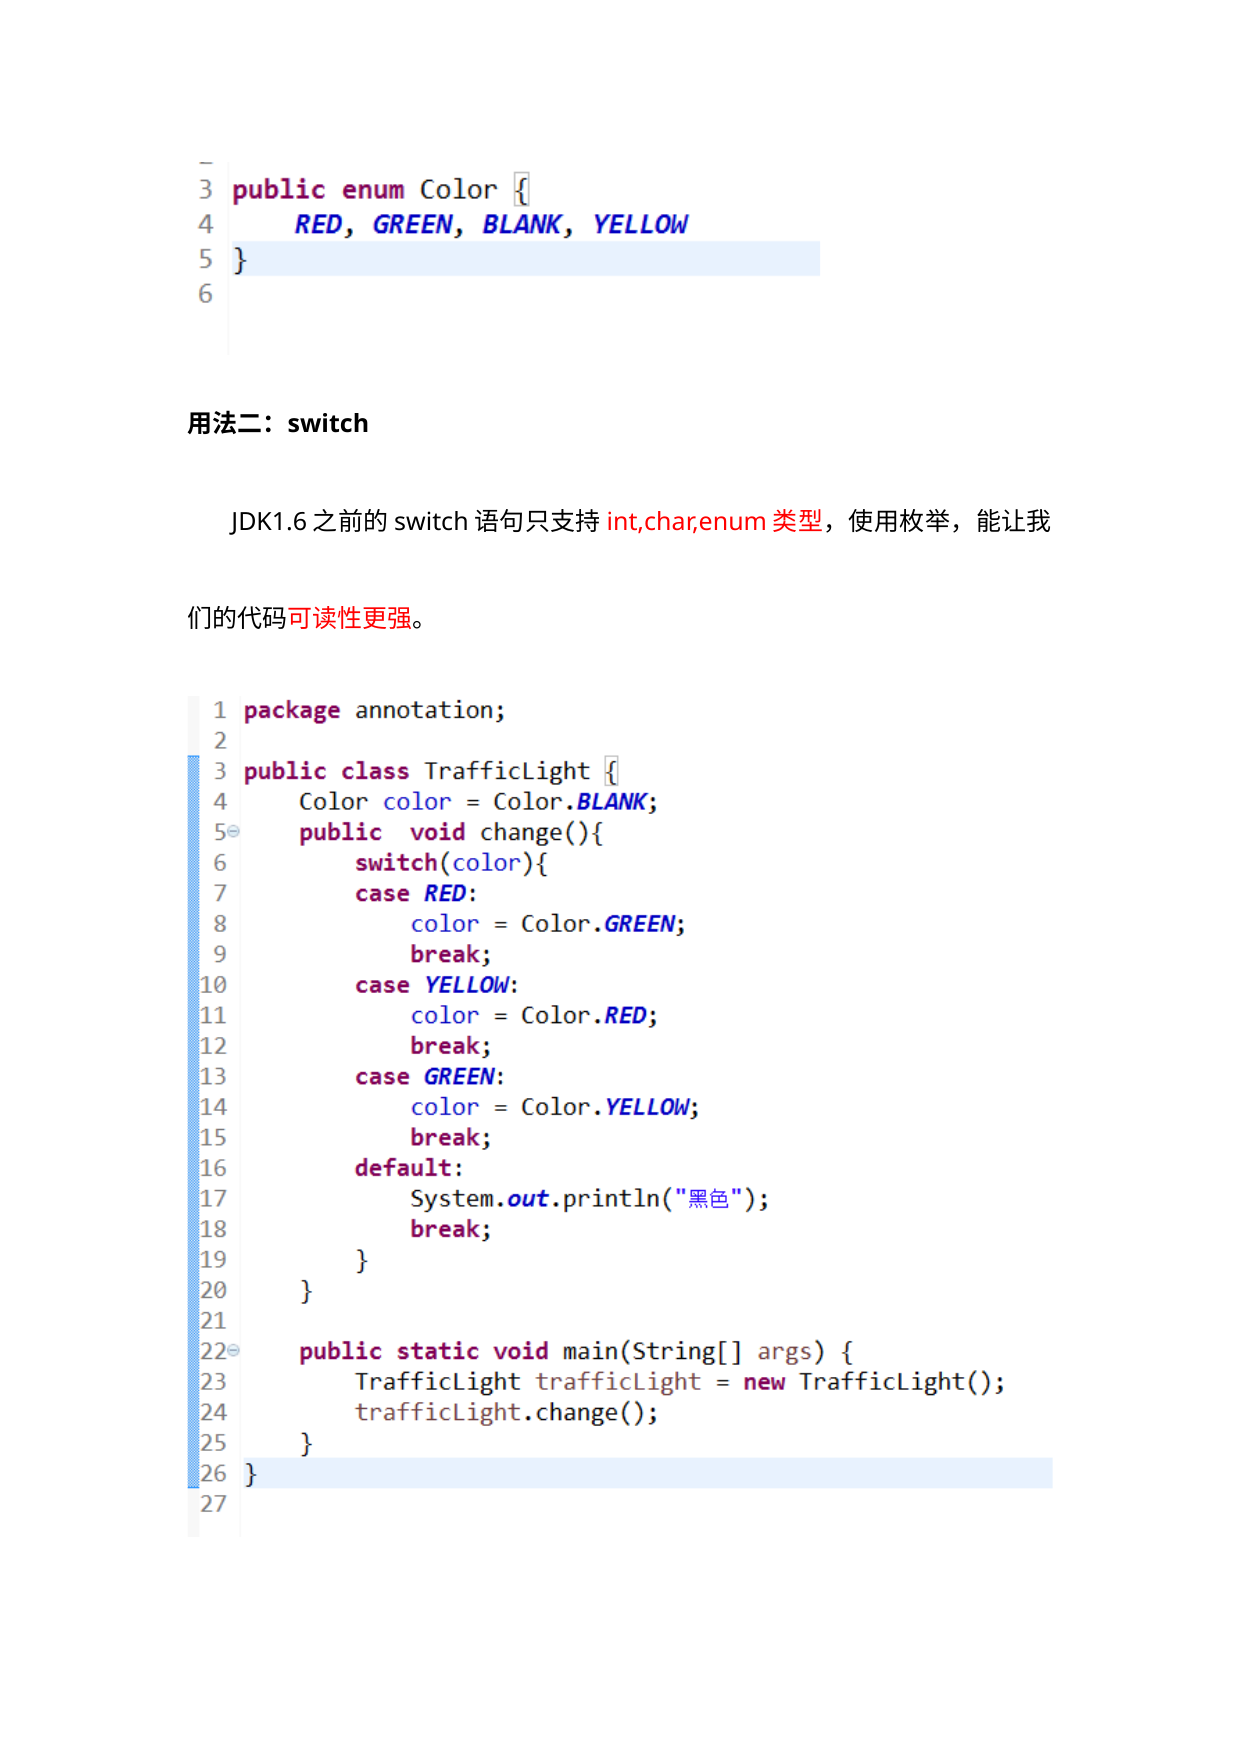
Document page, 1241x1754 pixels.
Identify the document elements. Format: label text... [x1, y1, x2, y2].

subtitle 用法二：switch [187, 403, 1053, 439]
picture [187, 696, 1053, 1537]
picture [187, 162, 821, 355]
text JDK1.6之前的switch语句只支持int,char,enum类型，使用枚举，能让我们的代码可读性更强。 [187, 487, 1053, 649]
